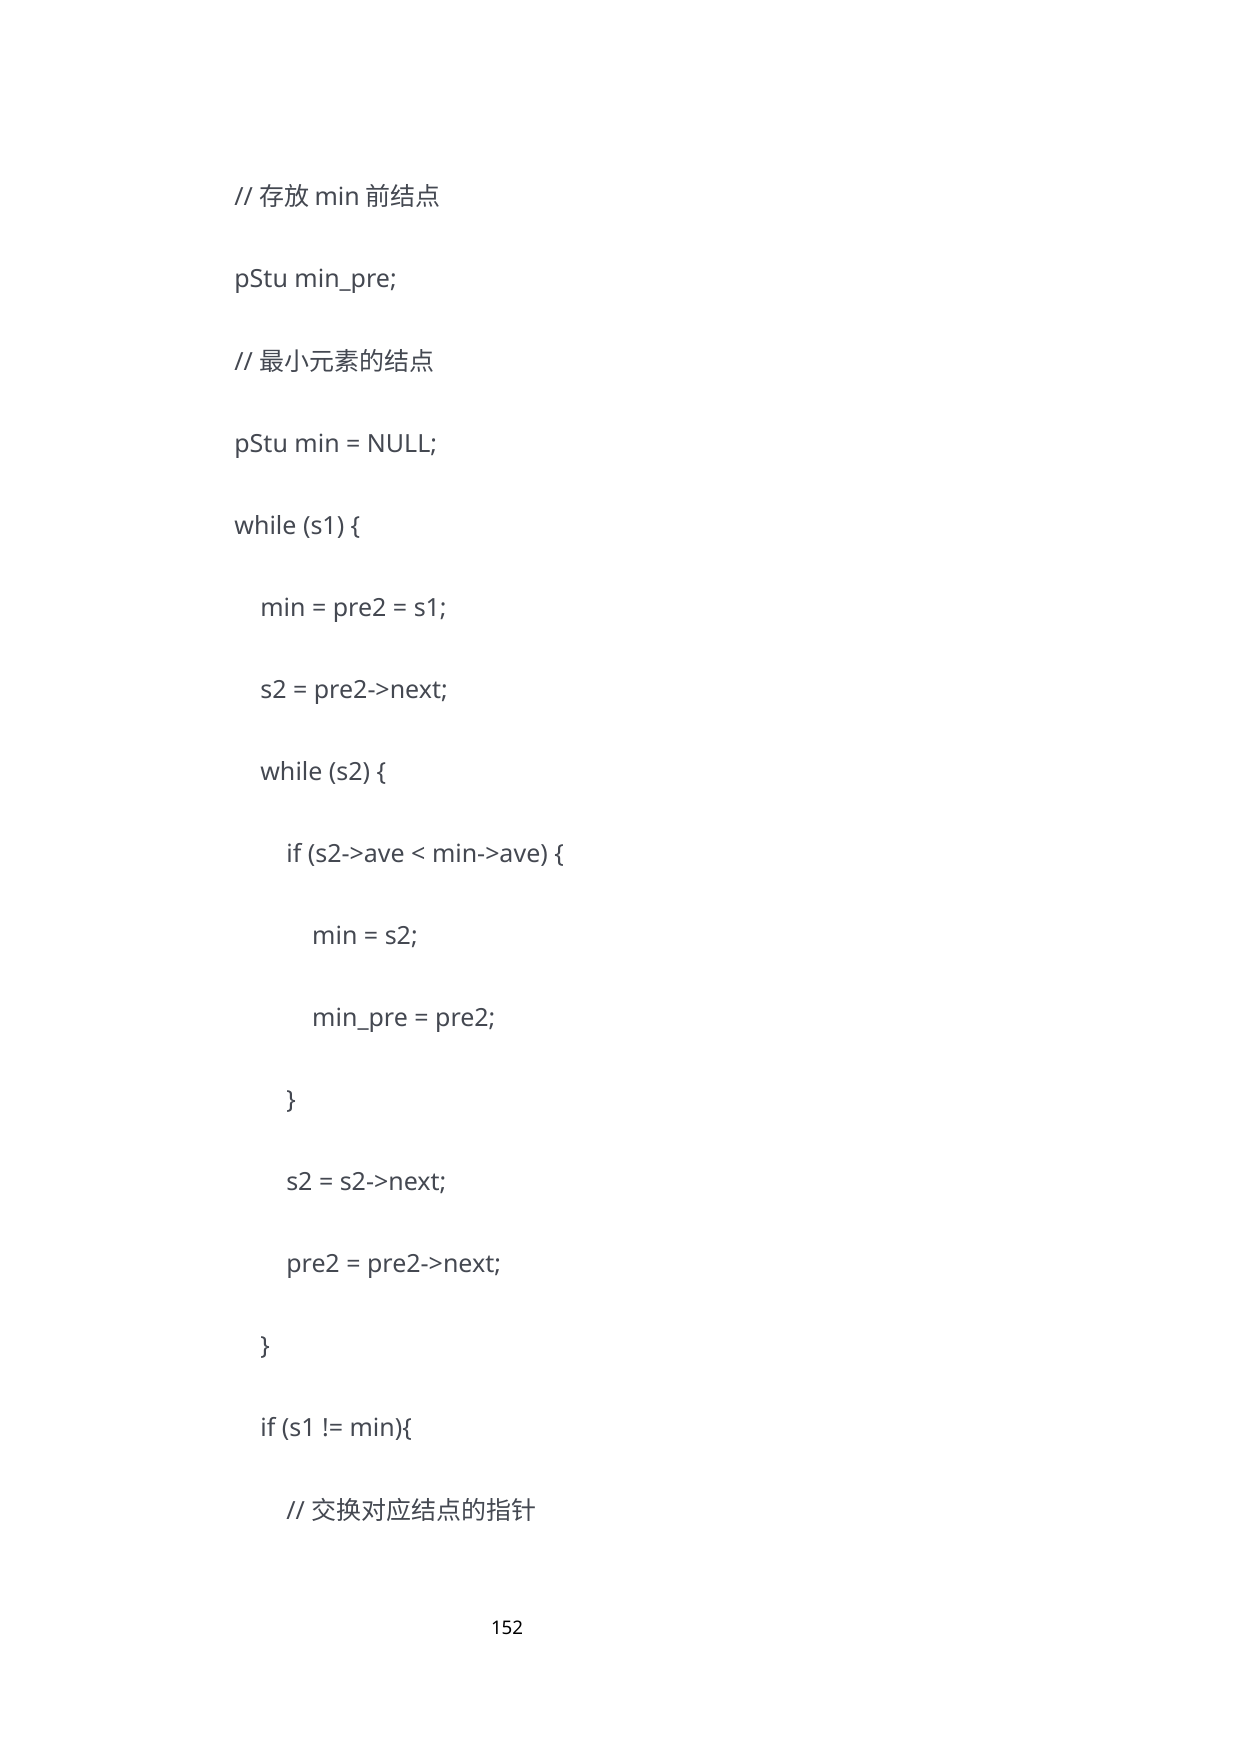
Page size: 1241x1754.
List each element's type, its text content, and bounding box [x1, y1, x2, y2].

text // 交换对应结点的指针 [187, 1476, 1053, 1541]
text } [187, 1066, 1053, 1131]
text pre2 = pre2->next; [187, 1230, 1053, 1295]
text while (s2) { [187, 738, 1053, 803]
text s2 = s2->next; [187, 1148, 1053, 1213]
text // 存放min前结点 [187, 162, 1053, 227]
text while (s1) { [187, 492, 1053, 557]
text if (s1 != min){ [187, 1394, 1053, 1459]
text if (s2->ave < min->ave) { [187, 820, 1053, 885]
text } [187, 1312, 1053, 1377]
text // 最小元素的结点 [187, 327, 1053, 392]
text pStu min_pre; [187, 245, 1053, 310]
text s2 = pre2->next; [187, 656, 1053, 721]
text min = pre2 = s1; [187, 574, 1053, 639]
text min = s2; [187, 902, 1053, 967]
text pStu min = NULL; [187, 410, 1053, 475]
text min_pre = pre2; [187, 984, 1053, 1049]
